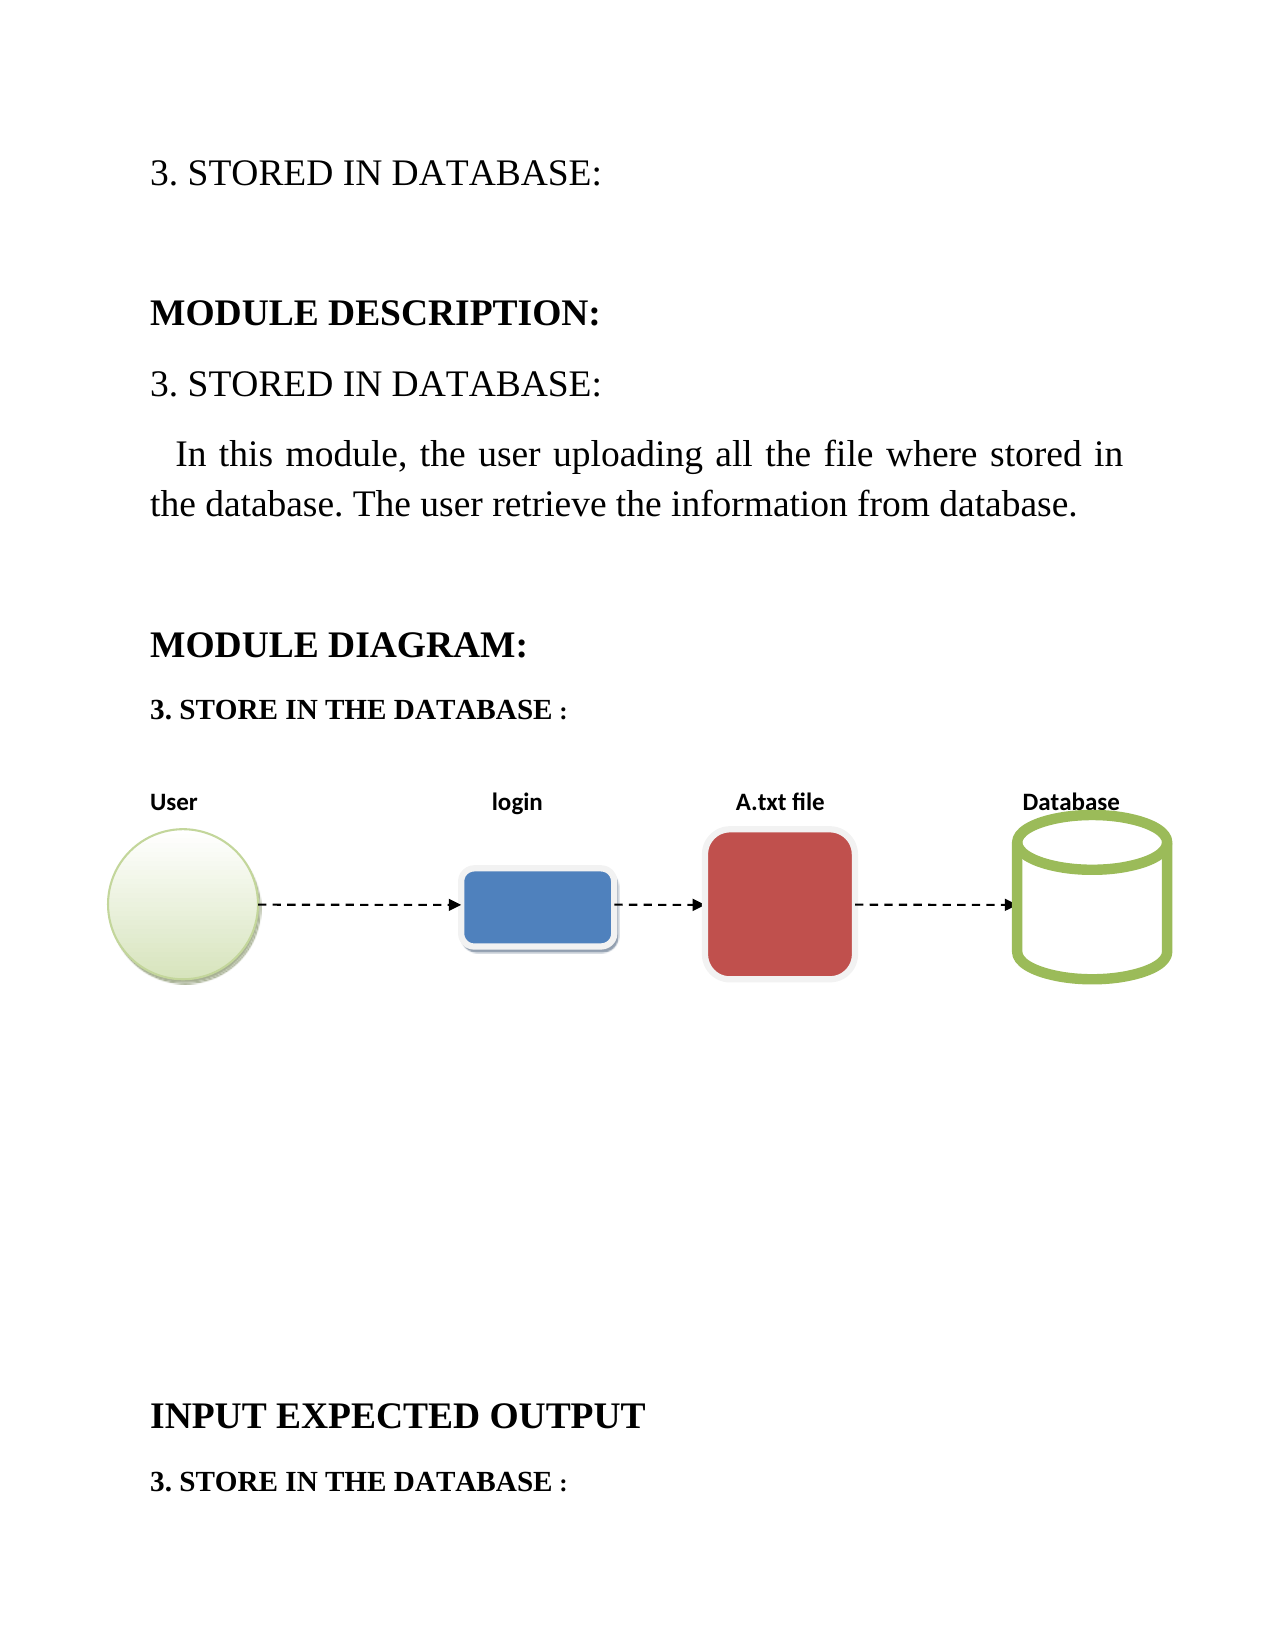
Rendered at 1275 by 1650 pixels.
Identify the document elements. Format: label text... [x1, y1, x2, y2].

text MODULE DESCRIPTION: [150, 291, 1125, 334]
text 3. STORE IN THE DATABASE : [150, 1464, 1125, 1498]
text 3. STORE IN THE DATABASE : [150, 692, 1125, 726]
text 3. STORED IN DATABASE: [150, 361, 1125, 404]
text In this module, the user uploading all the file where stored in the database. The user retrieve the information from database. [150, 432, 1125, 524]
text User login A.txt file Database [150, 786, 1125, 816]
text MODULE DIAGRAM: [150, 622, 1125, 665]
text 3. STORED IN DATABASE: [150, 150, 1125, 193]
text INPUT EXPECTED OUTPUT [150, 1394, 1125, 1437]
